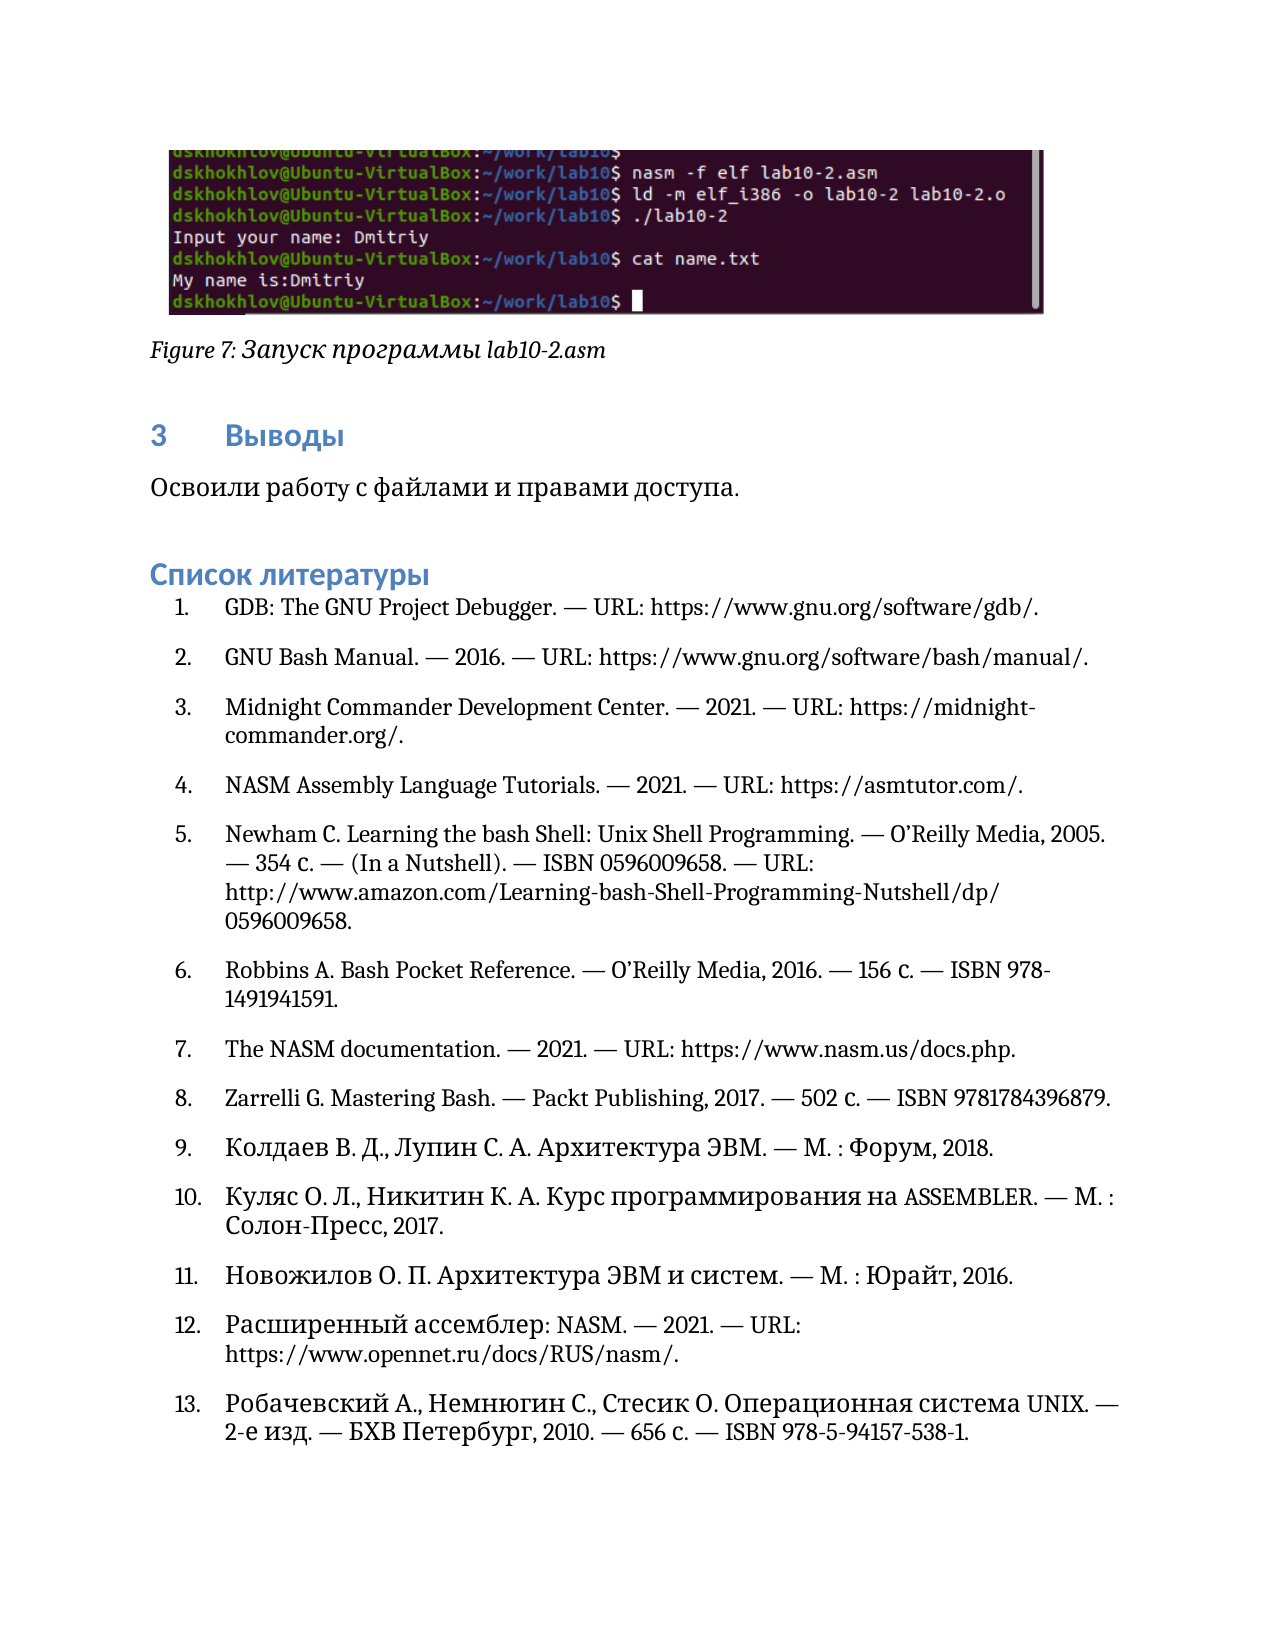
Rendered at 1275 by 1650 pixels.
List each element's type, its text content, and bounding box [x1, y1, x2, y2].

list The NASM documentation. — 2021. — URL: https://www.nasm.us/docs.php. [175, 1034, 1125, 1063]
list Newham C. Learning the bash Shell: Unix Shell Programming. — O’Reilly Media, 2005. — 354 с. — (In a Nutshell). — ISBN 0596009658. — URL: http://www.amazon.com/Learning-bash-Shell-Programming-Nutshell/dp/0596009658. [175, 820, 1125, 935]
list Расширенный ассемблер: NASM. — 2021. — URL: https://www.opennet.ru/docs/RUS/nasm/. [175, 1311, 1125, 1369]
list GNU Bash Manual. — 2016. — URL: https://www.gnu.org/software/bash/manual/. [175, 643, 1125, 672]
list Робачевский А., Немнюгин С., Стесик О. Операционная система UNIX. — 2-е изд. — БХВ Петербург, 2010. — 656 с. — ISBN 978-5-94157-538-1. [175, 1389, 1125, 1447]
list NASM Assembly Language Tutorials. — 2021. — URL: https://asmtutor.com/. [175, 771, 1125, 799]
list Новожилов О. П. Архитектура ЭВМ и систем. — М. : Юрайт, 2016. [175, 1262, 1125, 1290]
list Zarrelli G. Mastering Bash. — Packt Publishing, 2017. — 502 с. — ISBN 9781784396879. [175, 1084, 1125, 1113]
picture [168, 150, 1044, 315]
list Куляс О. Л., Никитин К. А. Курс программирования на ASSEMBLER. — М. : Солон-Пресс, 2017. [175, 1183, 1125, 1241]
subtitle 3 Выводы [150, 414, 1125, 455]
text Освоили работy с файлами и правами доступа. [150, 474, 1125, 503]
subtitle Список литературы [150, 553, 1125, 593]
text Figure 7: Запуск программы lab10-2.asm [150, 336, 1125, 364]
list Robbins A. Bash Pocket Reference. — O’Reilly Media, 2016. — 156 с. — ISBN 978-1491941591. [175, 956, 1125, 1014]
list GDB: The GNU Project Debugger. — URL: https://www.gnu.org/software/gdb/. [175, 593, 1125, 622]
list Колдаев В. Д., Лупин С. А. Архитектура ЭВМ. — М. : Форум, 2018. [175, 1134, 1125, 1162]
list Midnight Commander Development Center. — 2021. — URL: https://midnight-commander.org/. [175, 692, 1125, 750]
